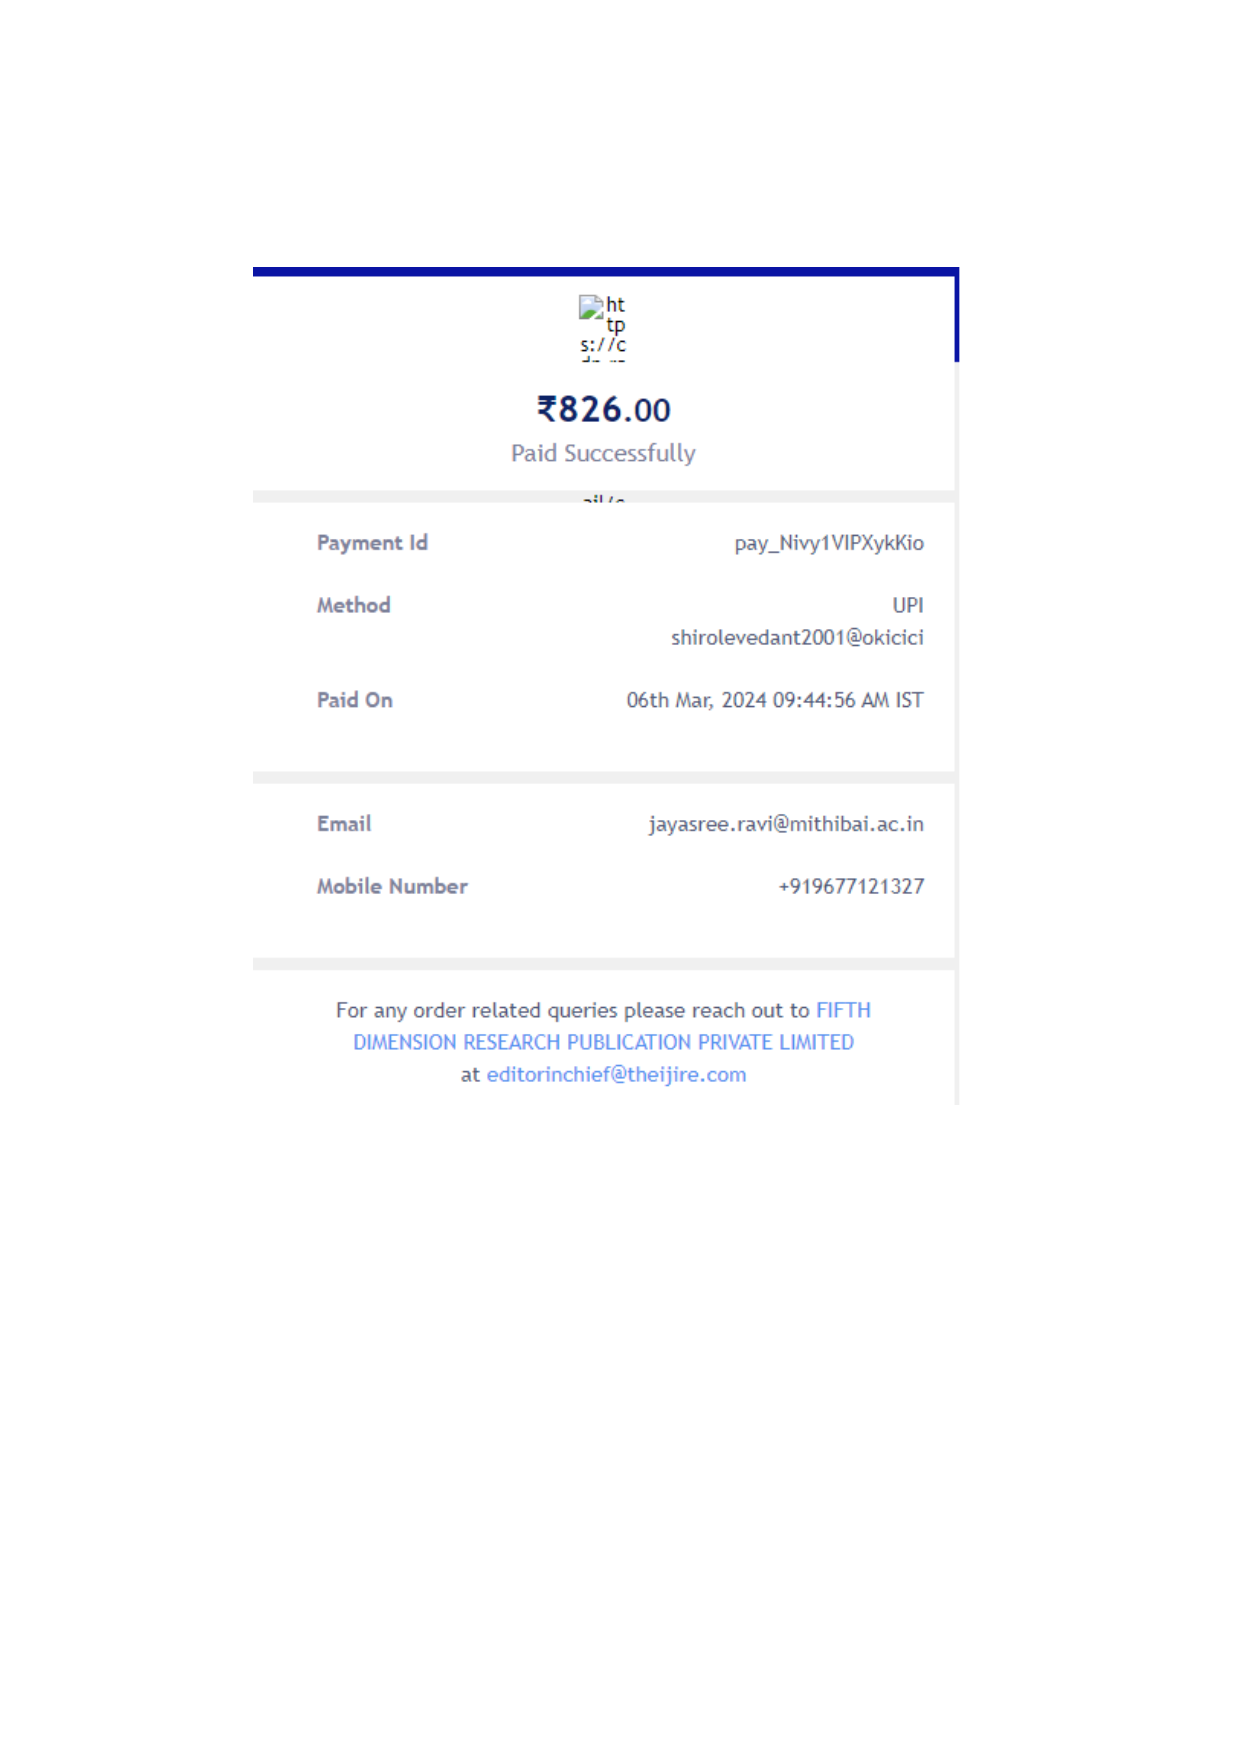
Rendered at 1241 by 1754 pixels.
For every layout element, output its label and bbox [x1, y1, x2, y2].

picture [253, 267, 960, 1105]
